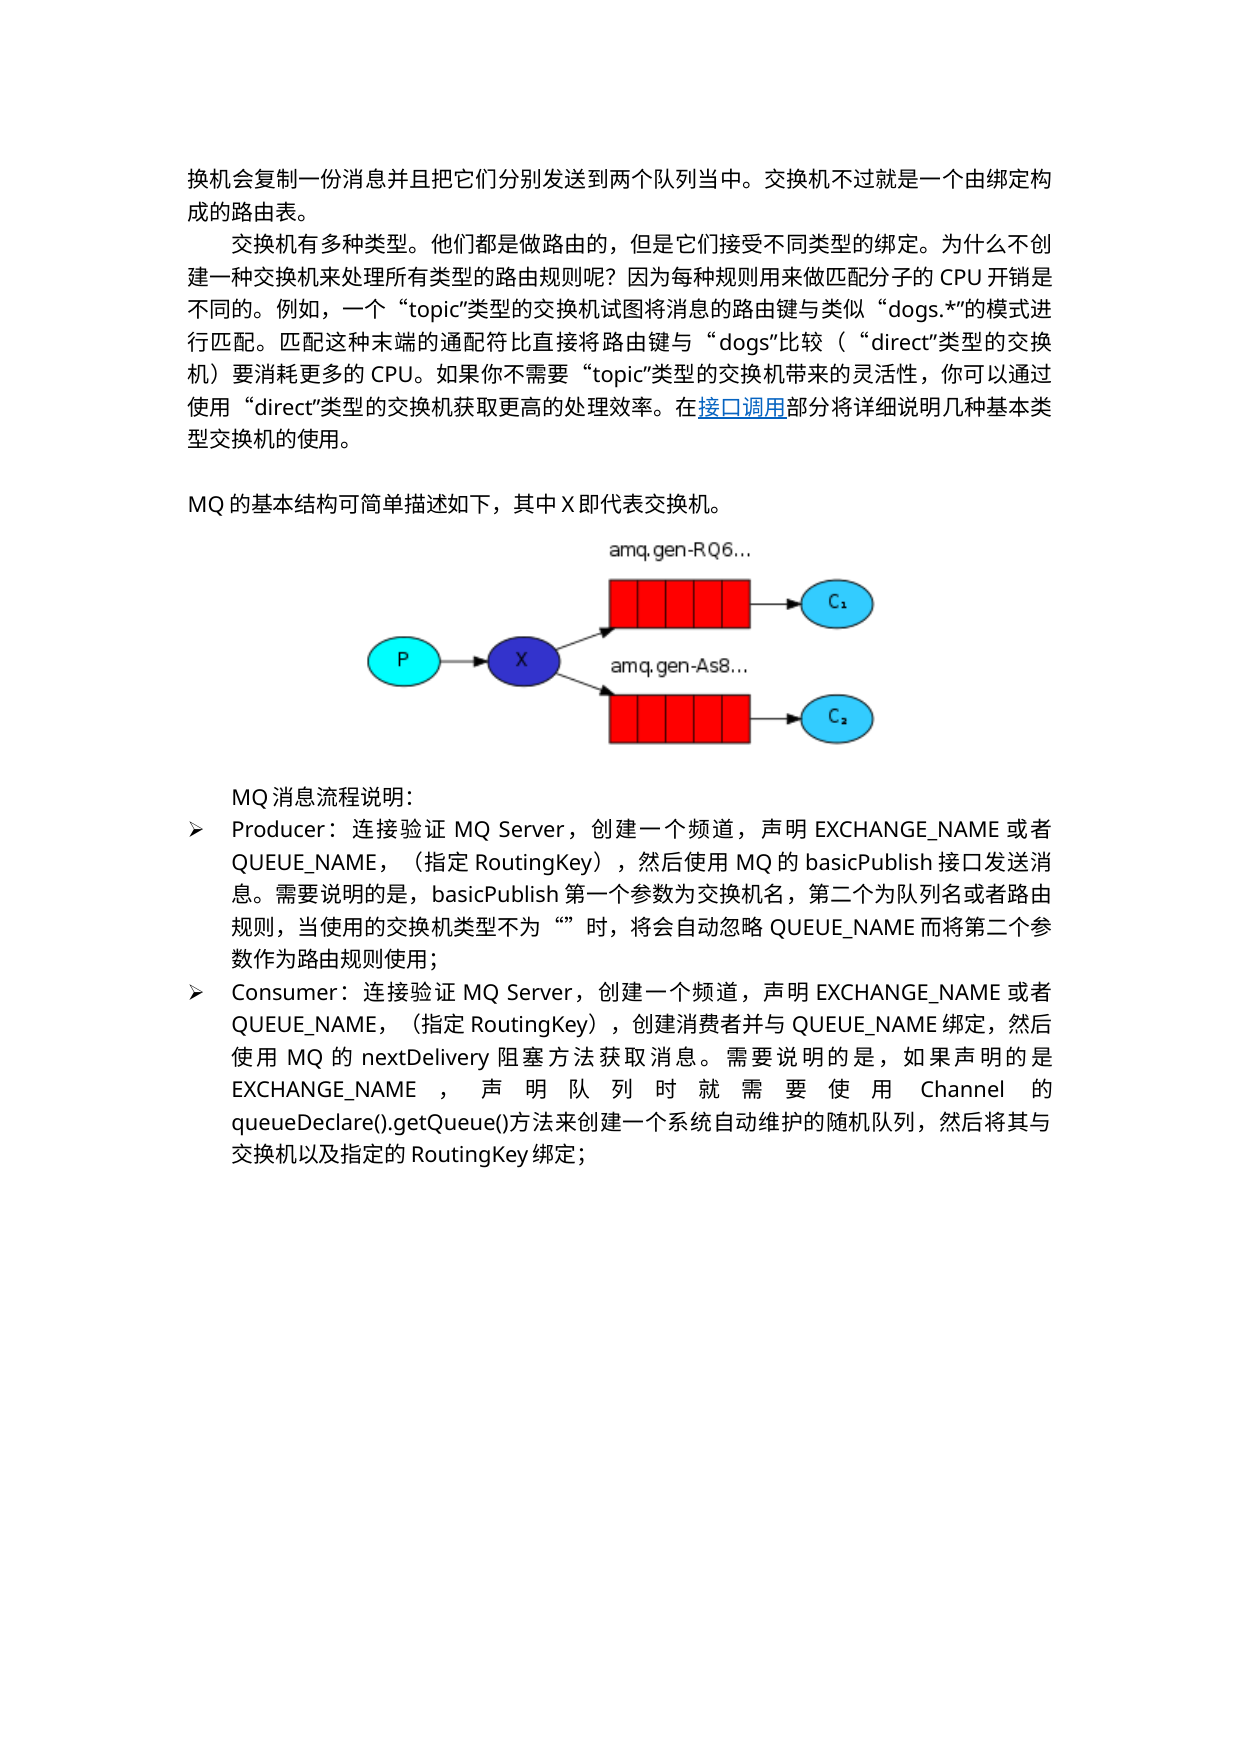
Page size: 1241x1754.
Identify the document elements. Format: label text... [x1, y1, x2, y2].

text MQ消息流程说明： [187, 779, 1053, 812]
text MQ的基本结构可简单描述如下，其中X即代表交换机。 [187, 487, 1053, 519]
list Producer：连接验证MQ Server，创建一个频道，声明EXCHANGE_NAME或者QUEUE_NAME，（指定RoutingKey），然后使用MQ的basicPublish接口发送消息。需要说明的是，basicPublish第一个参数为交换机名，第二个为队列名或者路由规则，当使用的交换机类型不为“”时，将会自动忽略QUEUE_NAME而将第二个参数作为路由规则使用； [187, 812, 1053, 974]
picture [363, 519, 878, 770]
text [187, 162, 1053, 227]
text 交换机有多种类型。他们都是做路由的，但是它们接受不同类型的绑定。为什么不创建一种交换机来处理所有类型的路由规则呢？因为每种规则用来做匹配分子的CPU开销是不同的。例如，一个“topic”类型的交换机试图将消息的路由键与类似“dogs.*”的模式进行匹配。匹配这种末端的通配符比直接将路由键与“dogs”比较（“direct”类型的交换机）要消耗更多的CPU。如果你不需要“topic”类型的交换机带来的灵活性，你可以通过使用“direct”类型的交换机获取更高的处理效率。在接口调用部分将详细说明几种基本类型交换机的使用。 [187, 227, 1053, 454]
list Consumer：连接验证MQ Server，创建一个频道，声明EXCHANGE_NAME或者QUEUE_NAME，（指定RoutingKey），创建消费者并与QUEUE_NAME绑定，然后使用MQ的nextDelivery阻塞方法获取消息。需要说明的是，如果声明的是EXCHANGE_NAME，声明队列时就需要使用Channel的queueDeclare().getQueue()方法来创建一个系统自动维护的随机队列，然后将其与交换机以及指定的RoutingKey绑定； [187, 974, 1053, 1169]
